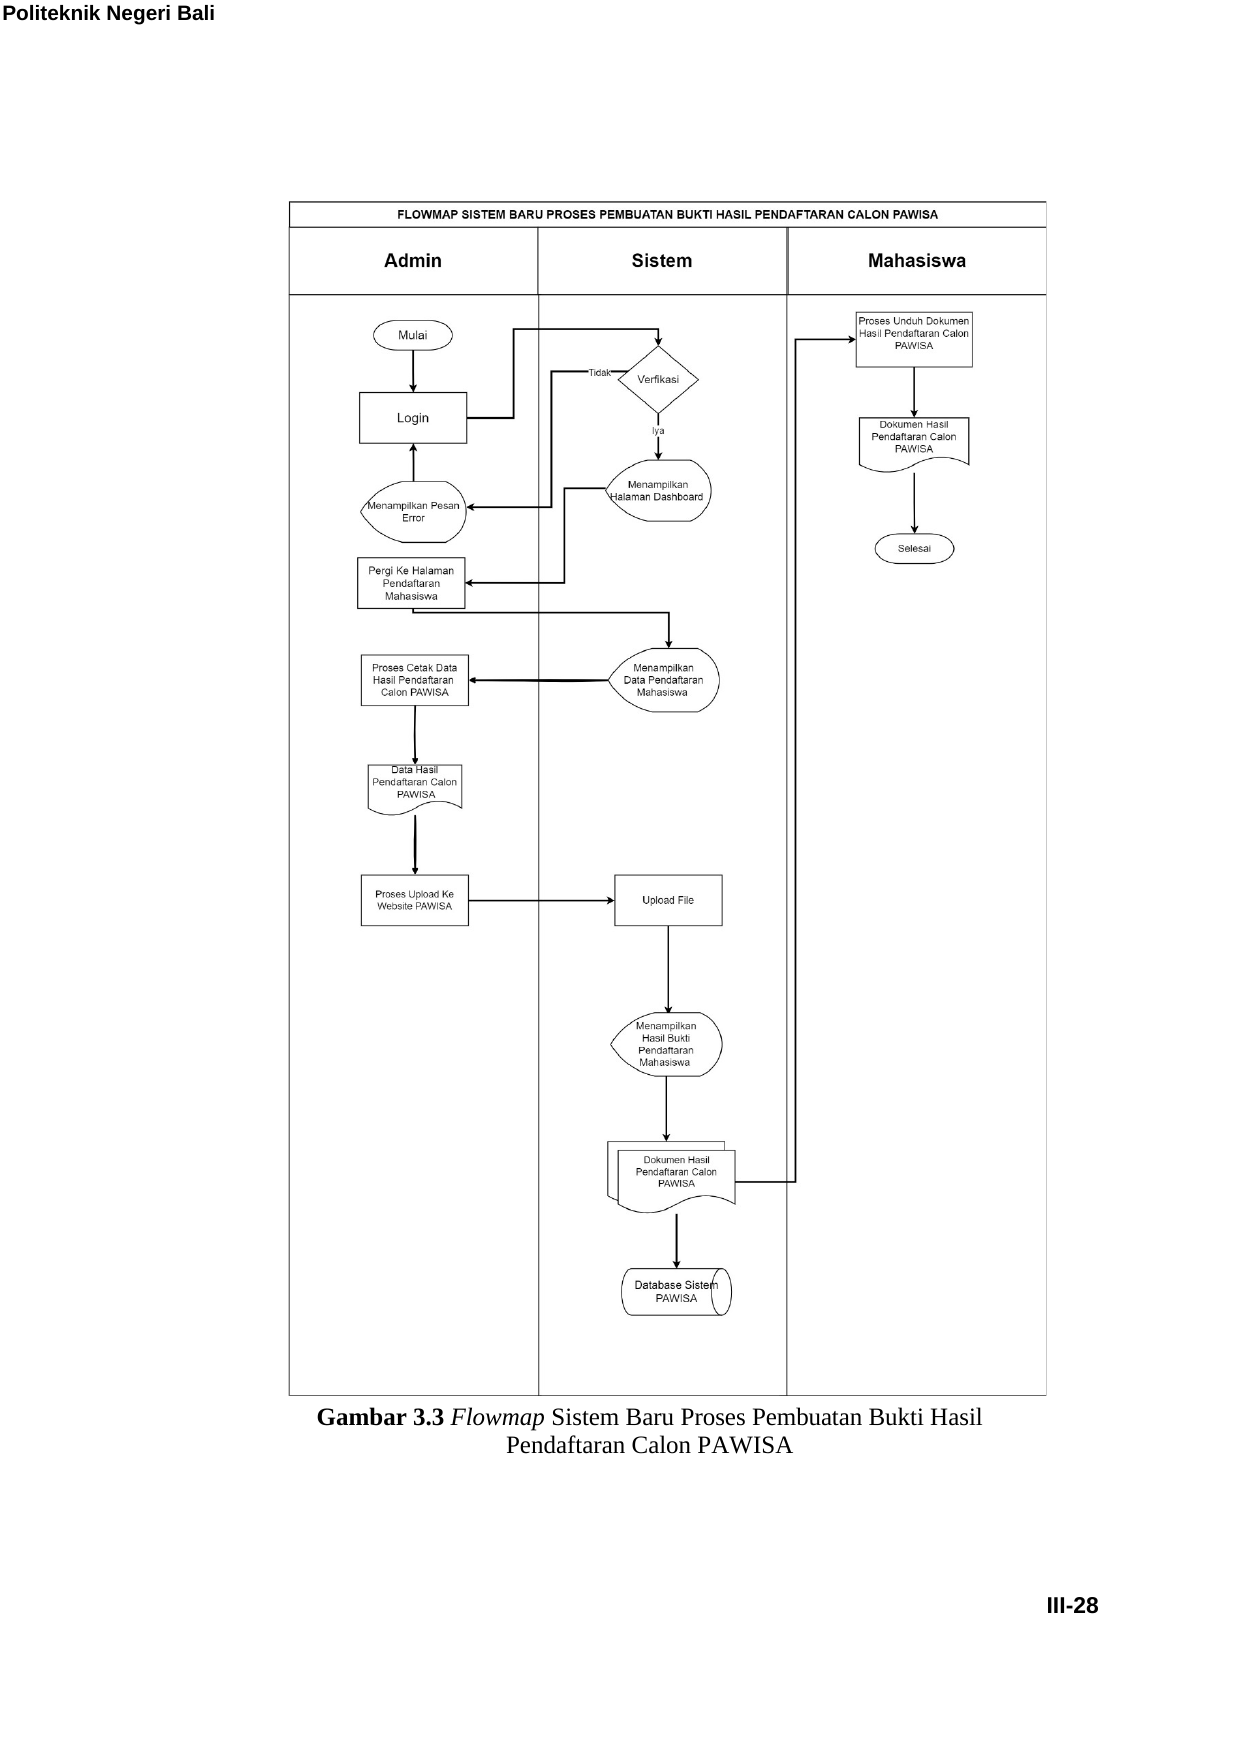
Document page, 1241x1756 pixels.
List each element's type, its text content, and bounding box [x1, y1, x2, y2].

text Gambar 3.3 Flowmap Sistem Baru Proses Pembuatan Bukti Hasil Pendaftaran Calon PAWISA [284, 1402, 1015, 1459]
picture [288, 201, 1047, 1396]
